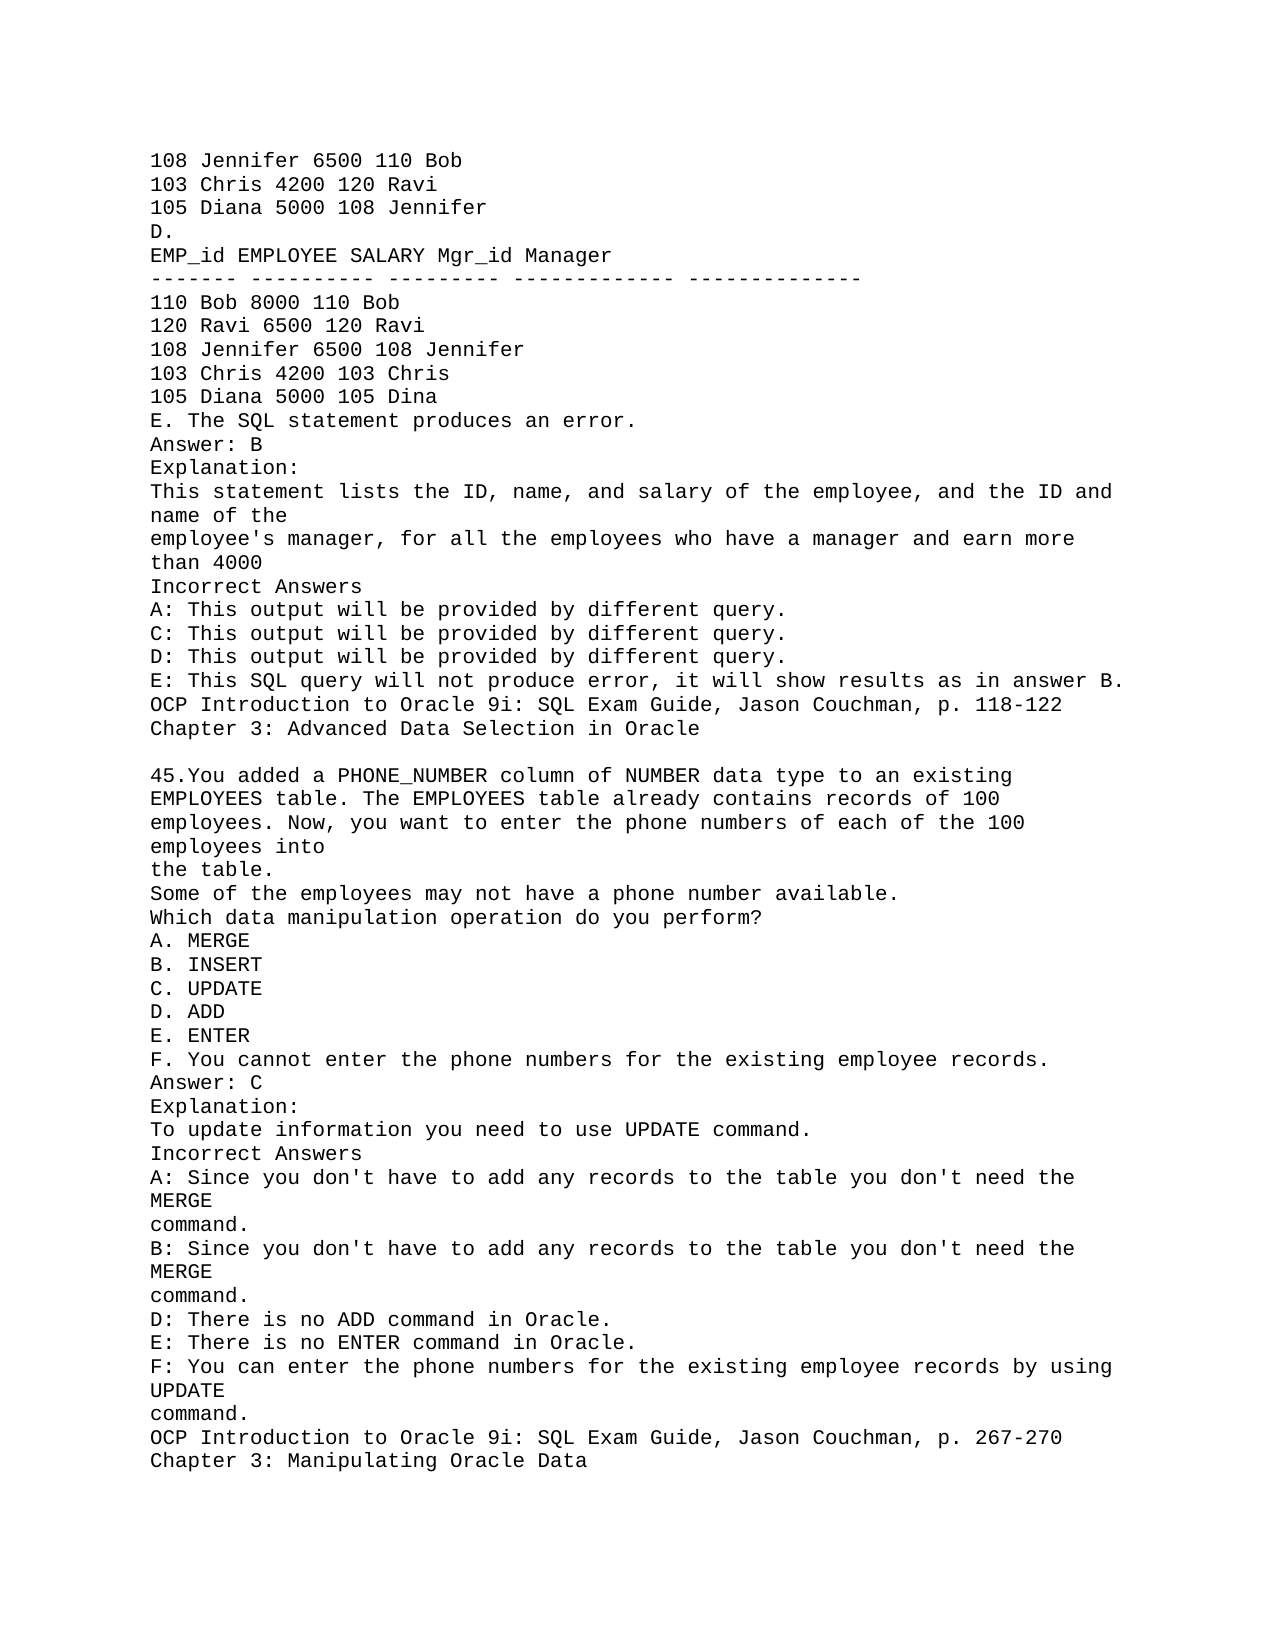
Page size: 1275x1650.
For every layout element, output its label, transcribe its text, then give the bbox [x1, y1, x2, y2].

text E: There is no ENTER command in Oracle. [150, 1332, 1125, 1356]
text E: This SQL query will not produce error, it will show results as in answer B. [150, 670, 1125, 694]
text Explanation: [150, 457, 1125, 481]
text D. [150, 221, 1125, 244]
text A: This output will be provided by different query. [150, 599, 1125, 623]
text A: Since you don't have to add any records to the table you don't need the MERGE [150, 1167, 1125, 1214]
text D: This output will be provided by different query. [150, 647, 1125, 670]
text B. INSERT [150, 954, 1125, 978]
text Chapter 3: Manipulating Oracle Data [150, 1451, 1125, 1474]
text Incorrect Answers [150, 1143, 1125, 1167]
text Answer: C [150, 1072, 1125, 1096]
text the table. [150, 859, 1125, 883]
text Explanation: [150, 1096, 1125, 1119]
text 108 Jennifer 6500 110 Bob [150, 150, 1125, 174]
text C. UPDATE [150, 978, 1125, 1001]
text A. MERGE [150, 930, 1125, 954]
text Incorrect Answers [150, 576, 1125, 599]
text 105 Diana 5000 108 Jennifer [150, 197, 1125, 221]
text Which data manipulation operation do you perform? [150, 907, 1125, 930]
text OCP Introduction to Oracle 9i: SQL Exam Guide, Jason Couchman, p. 118-122 [150, 694, 1125, 717]
text 110 Bob 8000 110 Bob [150, 292, 1125, 316]
text 108 Jennifer 6500 108 Jennifer [150, 339, 1125, 363]
text Answer: B [150, 434, 1125, 457]
text This statement lists the ID, name, and salary of the employee, and the ID and name of the [150, 481, 1125, 528]
text F. You cannot enter the phone numbers for the existing employee records. [150, 1048, 1125, 1072]
text F: You can enter the phone numbers for the existing employee records by using UPDATE [150, 1356, 1125, 1403]
text 45.You added a PHONE_NUMBER column of NUMBER data type to an existing [150, 765, 1125, 788]
text D: There is no ADD command in Oracle. [150, 1309, 1125, 1332]
text command. [150, 1403, 1125, 1427]
text command. [150, 1214, 1125, 1238]
text D. ADD [150, 1001, 1125, 1025]
text To update information you need to use UPDATE command. [150, 1119, 1125, 1143]
text E. The SQL statement produces an error. [150, 410, 1125, 434]
text command. [150, 1285, 1125, 1309]
text 120 Ravi 6500 120 Ravi [150, 316, 1125, 339]
text E. ENTER [150, 1025, 1125, 1048]
text EMP_id EMPLOYEE SALARY Mgr_id Manager [150, 244, 1125, 268]
text 103 Chris 4200 120 Ravi [150, 174, 1125, 197]
text EMPLOYEES table. The EMPLOYEES table already contains records of 100 [150, 788, 1125, 812]
text 105 Diana 5000 105 Dina [150, 386, 1125, 410]
text C: This output will be provided by different query. [150, 623, 1125, 647]
text B: Since you don't have to add any records to the table you don't need the MERGE [150, 1238, 1125, 1285]
text OCP Introduction to Oracle 9i: SQL Exam Guide, Jason Couchman, p. 267-270 [150, 1427, 1125, 1451]
text Chapter 3: Advanced Data Selection in Oracle [150, 717, 1125, 741]
text Some of the employees may not have a phone number available. [150, 883, 1125, 907]
text employee's manager, for all the employees who have a manager and earn more than 4000 [150, 528, 1125, 576]
text 103 Chris 4200 103 Chris [150, 363, 1125, 386]
text employees. Now, you want to enter the phone numbers of each of the 100 employees into [150, 812, 1125, 859]
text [150, 268, 1125, 292]
